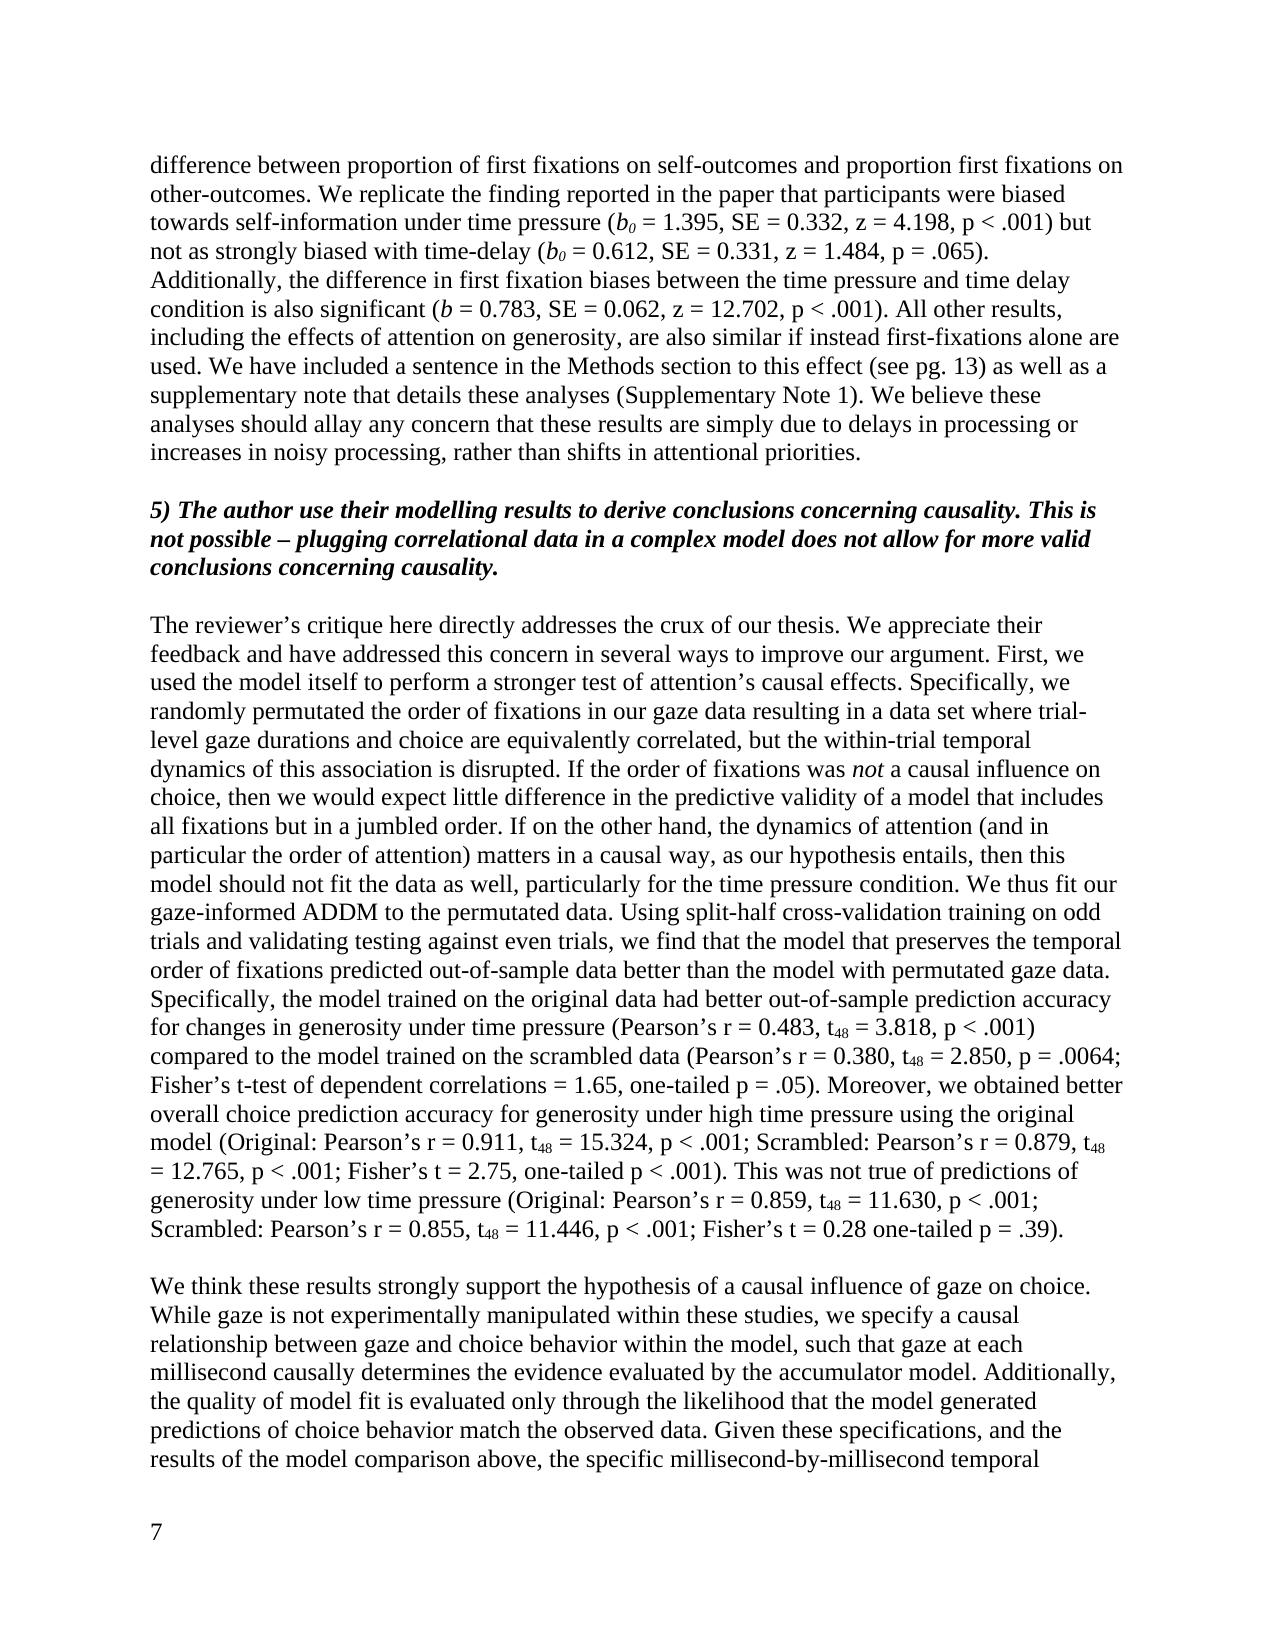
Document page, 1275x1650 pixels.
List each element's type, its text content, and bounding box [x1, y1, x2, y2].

text 5) The author use their modelling results to derive conclusions concerning causality. This is not possible – plugging correlational data in a complex model does not allow for more valid conclusions concerning causality. [150, 466, 1125, 581]
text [150, 150, 1125, 466]
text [150, 1271, 1125, 1472]
text The reviewer’s critique here directly addresses the crux of our thesis. We appreciate their feedback and have addressed this concern in several ways to improve our argument. First, we used the model itself to perform a stronger test of attention’s causal effects. Specifically, we randomly permutated the order of fixations in our gaze data resulting in a data set where trial-level gaze durations and choice are equivalently correlated, but the within-trial temporal dynamics of this association is disrupted. If the order of fixations was not a causal influence on choice, then we would expect little difference in the predictive validity of a model that includes all fixations but in a jumbled order. If on the other hand, the dynamics of attention (and in particular the order of attention) matters in a causal way, as our hypothesis entails, then this model should not fit the data as well, particularly for the time pressure condition. We thus fit our gaze-informed ADDM to the permutated data. Using split-half cross-validation training on odd trials and validating testing against even trials, we find that the model that preserves the temporal order of fixations predicted out-of-sample data better than the model with permutated gaze data. Specifically, the model trained on the original data had better out-of-sample prediction accuracy for changes in generosity under time pressure (Pearson’s r = 0.483, t48 = 3.818, p < .001) compared to the model trained on the scrambled data (Pearson’s r = 0.380, t48 = 2.850, p = .0064; Fisher’s t-test of dependent correlations = 1.65, one-tailed p = .05). Moreover, we obtained better overall choice prediction accuracy for generosity under high time pressure using the original model (Original: Pearson’s r = 0.911, t48 = 15.324, p < .001; Scrambled: Pearson’s r = 0.879, t48 = 12.765, p < .001; Fisher’s t = 2.75, one-tailed p < .001). This was not true of predictions of generosity under low time pressure (Original: Pearson’s r = 0.859, t48 = 11.630, p < .001; Scrambled: Pearson’s r = 0.855, t48 = 11.446, p < .001; Fisher’s t = 0.28 one-tailed p = .39). [150, 610, 1125, 1242]
